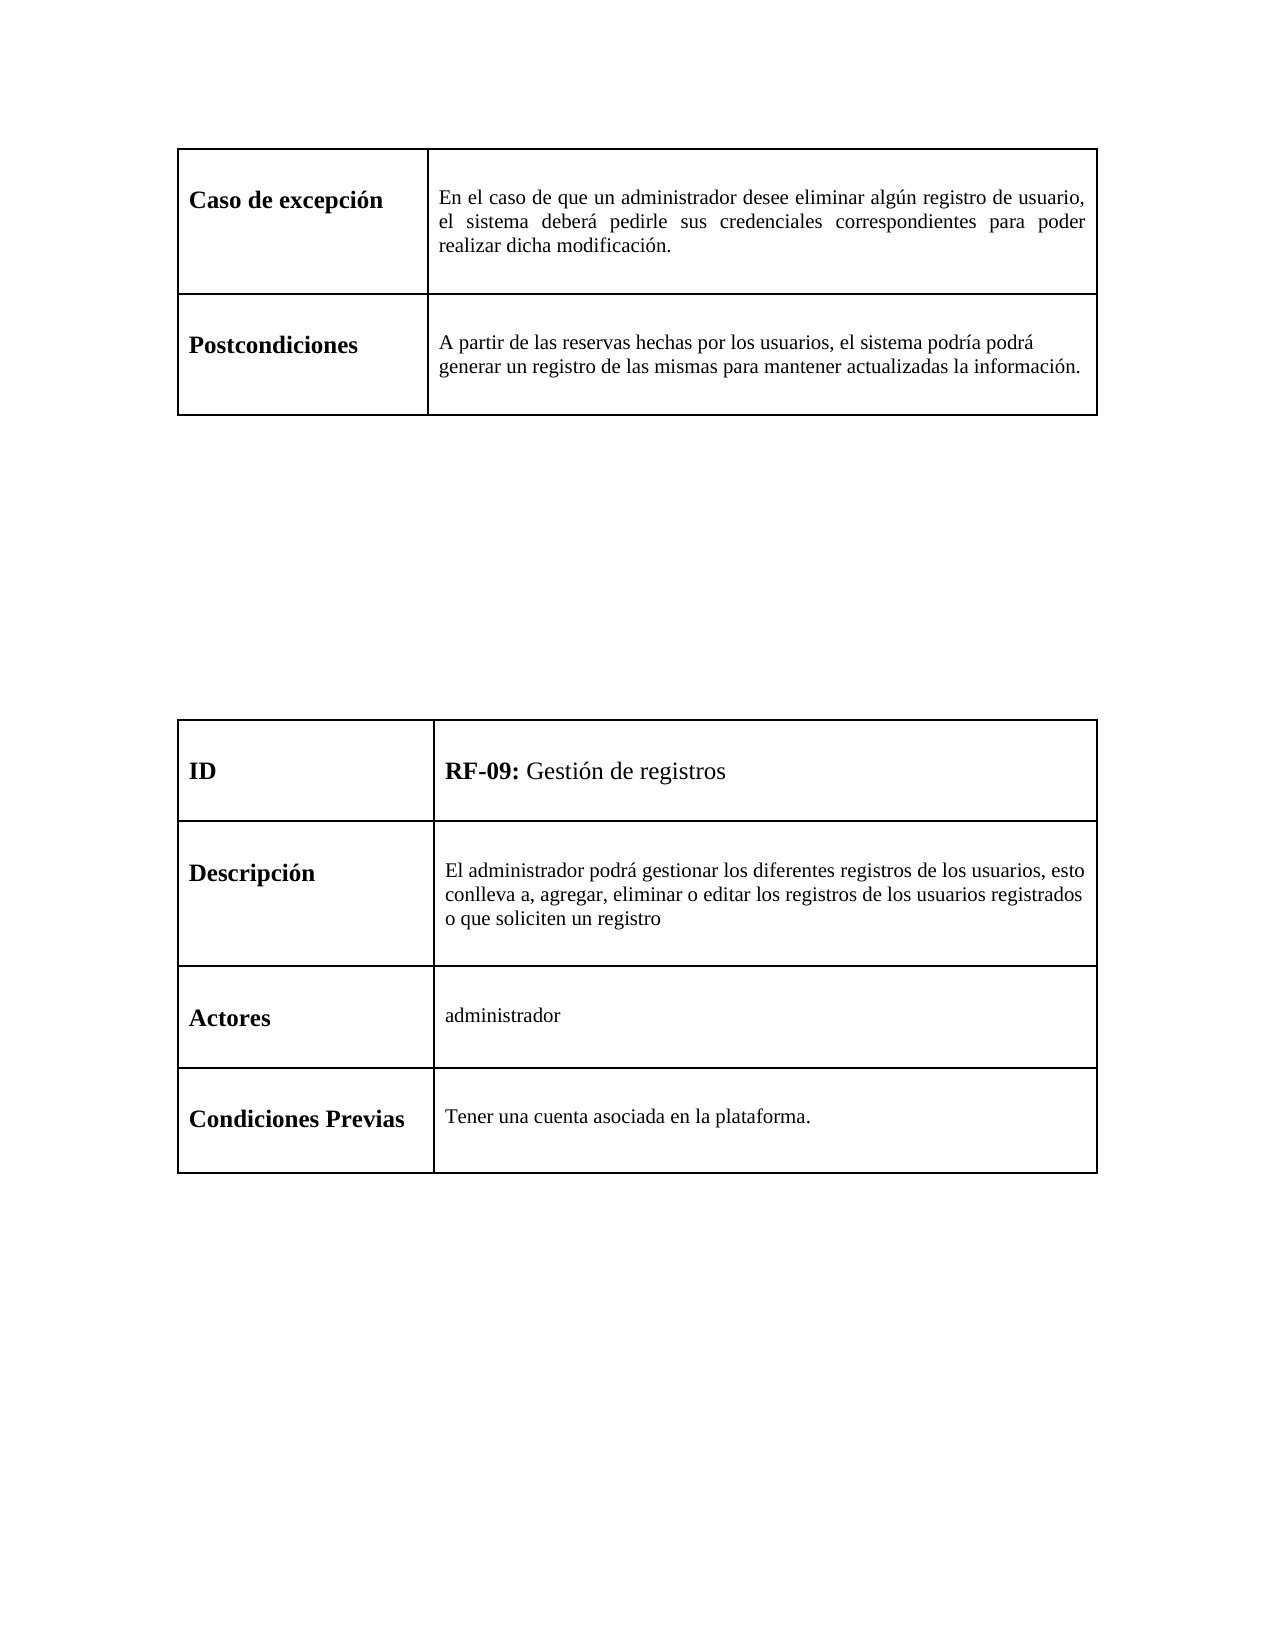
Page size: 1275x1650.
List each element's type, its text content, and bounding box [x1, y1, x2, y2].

table_header RF-09: Gestión de registros [435, 721, 1096, 820]
table_header ID [179, 721, 433, 820]
table_cell Actores [179, 967, 433, 1067]
table_cell administrador [435, 967, 1096, 1067]
table_cell Condiciones Previas [179, 1069, 433, 1172]
table_cell El administrador podrá gestionar los diferentes registros de los usuarios, esto conlleva a, agregar, eliminar o editar los registros de los usuarios registrados o que soliciten un registro [435, 822, 1096, 965]
table_cell Descripción [179, 822, 433, 965]
table_cell Caso de excepción [179, 150, 427, 293]
table_cell Postcondiciones [179, 295, 427, 414]
table_cell A partir de las reservas hechas por los usuarios, el sistema podría podrá generar un registro de las mismas para mantener actualizadas la información. [429, 295, 1096, 414]
table_cell Tener una cuenta asociada en la plataforma. [435, 1069, 1096, 1172]
table_cell En el caso de que un administrador desee eliminar algún registro de usuario, el sistema deberá pedirle sus credenciales correspondientes para poder realizar dicha modificación. [429, 150, 1096, 293]
